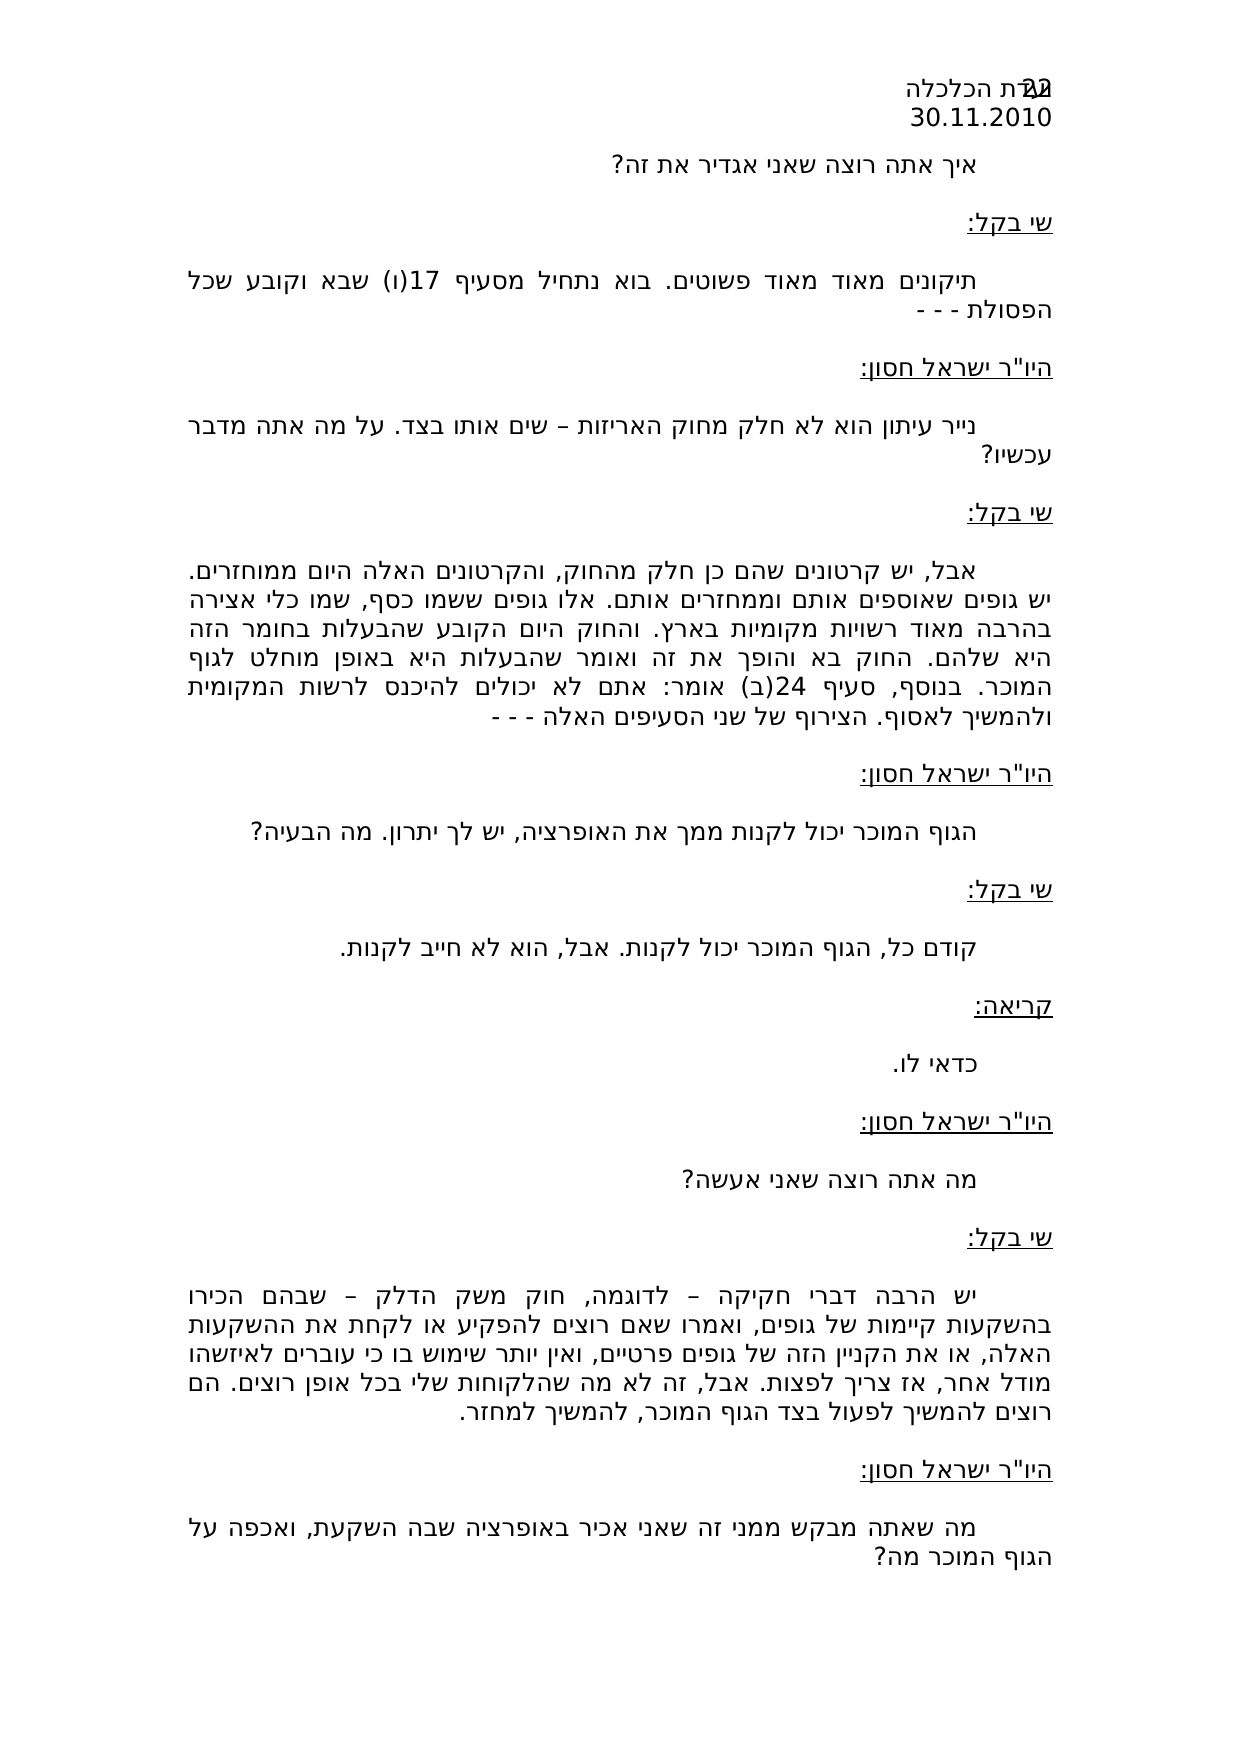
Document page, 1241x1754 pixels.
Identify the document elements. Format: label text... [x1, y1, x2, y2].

text שי בקל: [187, 208, 1053, 237]
text מה שאתה מבקש ממני זה שאני אכיר באופרציה שבה השקעת, ואכפה על הגוף המוכר מה? [187, 1513, 1053, 1572]
text שי בקל: [187, 875, 1053, 904]
text נייר עיתון הוא לא חלק מחוק האריזות – שים אותו בצד. על מה אתה מדבר עכשיו? [187, 411, 1053, 469]
text איך אתה רוצה שאני אגדיר את זה? [187, 150, 1053, 179]
text כדאי לו. [187, 1049, 1053, 1078]
text היו"ר ישראל חסון: [187, 353, 1053, 382]
text שי בקל: [187, 1223, 1053, 1252]
text היו"ר ישראל חסון: [187, 1107, 1053, 1136]
text קודם כל, הגוף המוכר יכול לקנות. אבל, הוא לא חייב לקנות. [187, 933, 1053, 962]
text קריאה: [187, 991, 1053, 1020]
text שי בקל: [187, 498, 1053, 527]
text יש הרבה דברי חקיקה – לדוגמה, חוק משק הדלק – שבהם הכירו בהשקעות קיימות של גופים, ואמרו שאם רוצים להפקיע או לקחת את ההשקעות האלה, או את הקניין הזה של גופים פרטיים, ואין יותר שימוש בו כי עוברים לאיזשהו מודל אחר, אז צריך לפצות. אבל, זה לא מה שהלקוחות שלי בכל אופן רוצים. הם רוצים להמשיך לפעול בצד הגוף המוכר, להמשיך למחזר. [187, 1281, 1053, 1427]
text תיקונים מאוד מאוד פשוטים. בוא נתחיל מסעיף 17(ו) שבא וקובע שכל הפסולת - - - [187, 266, 1053, 324]
text היו"ר ישראל חסון: [187, 759, 1053, 789]
text הגוף המוכר יכול לקנות ממך את האופרציה, יש לך יתרון. מה הבעיה? [187, 817, 1053, 847]
text אבל, יש קרטונים שהם כן חלק מהחוק, והקרטונים האלה היום ממוחזרים. יש גופים שאוספים אותם וממחזרים אותם. אלו גופים ששמו כסף, שמו כלי אצירה בהרבה מאוד רשויות מקומיות בארץ. והחוק היום הקובע שהבעלות בחומר הזה היא שלהם. החוק בא והופך את זה ואומר שהבעלות היא באופן מוחלט לגוף המוכר. בנוסף, סעיף 24(ב) אומר: אתם לא יכולים להיכנס לרשות המקומית ולהמשיך לאסוף. הצירוף של שני הסעיפים האלה - - - [187, 556, 1053, 731]
text מה אתה רוצה שאני אעשה? [187, 1165, 1053, 1194]
text היו"ר ישראל חסון: [187, 1455, 1053, 1484]
